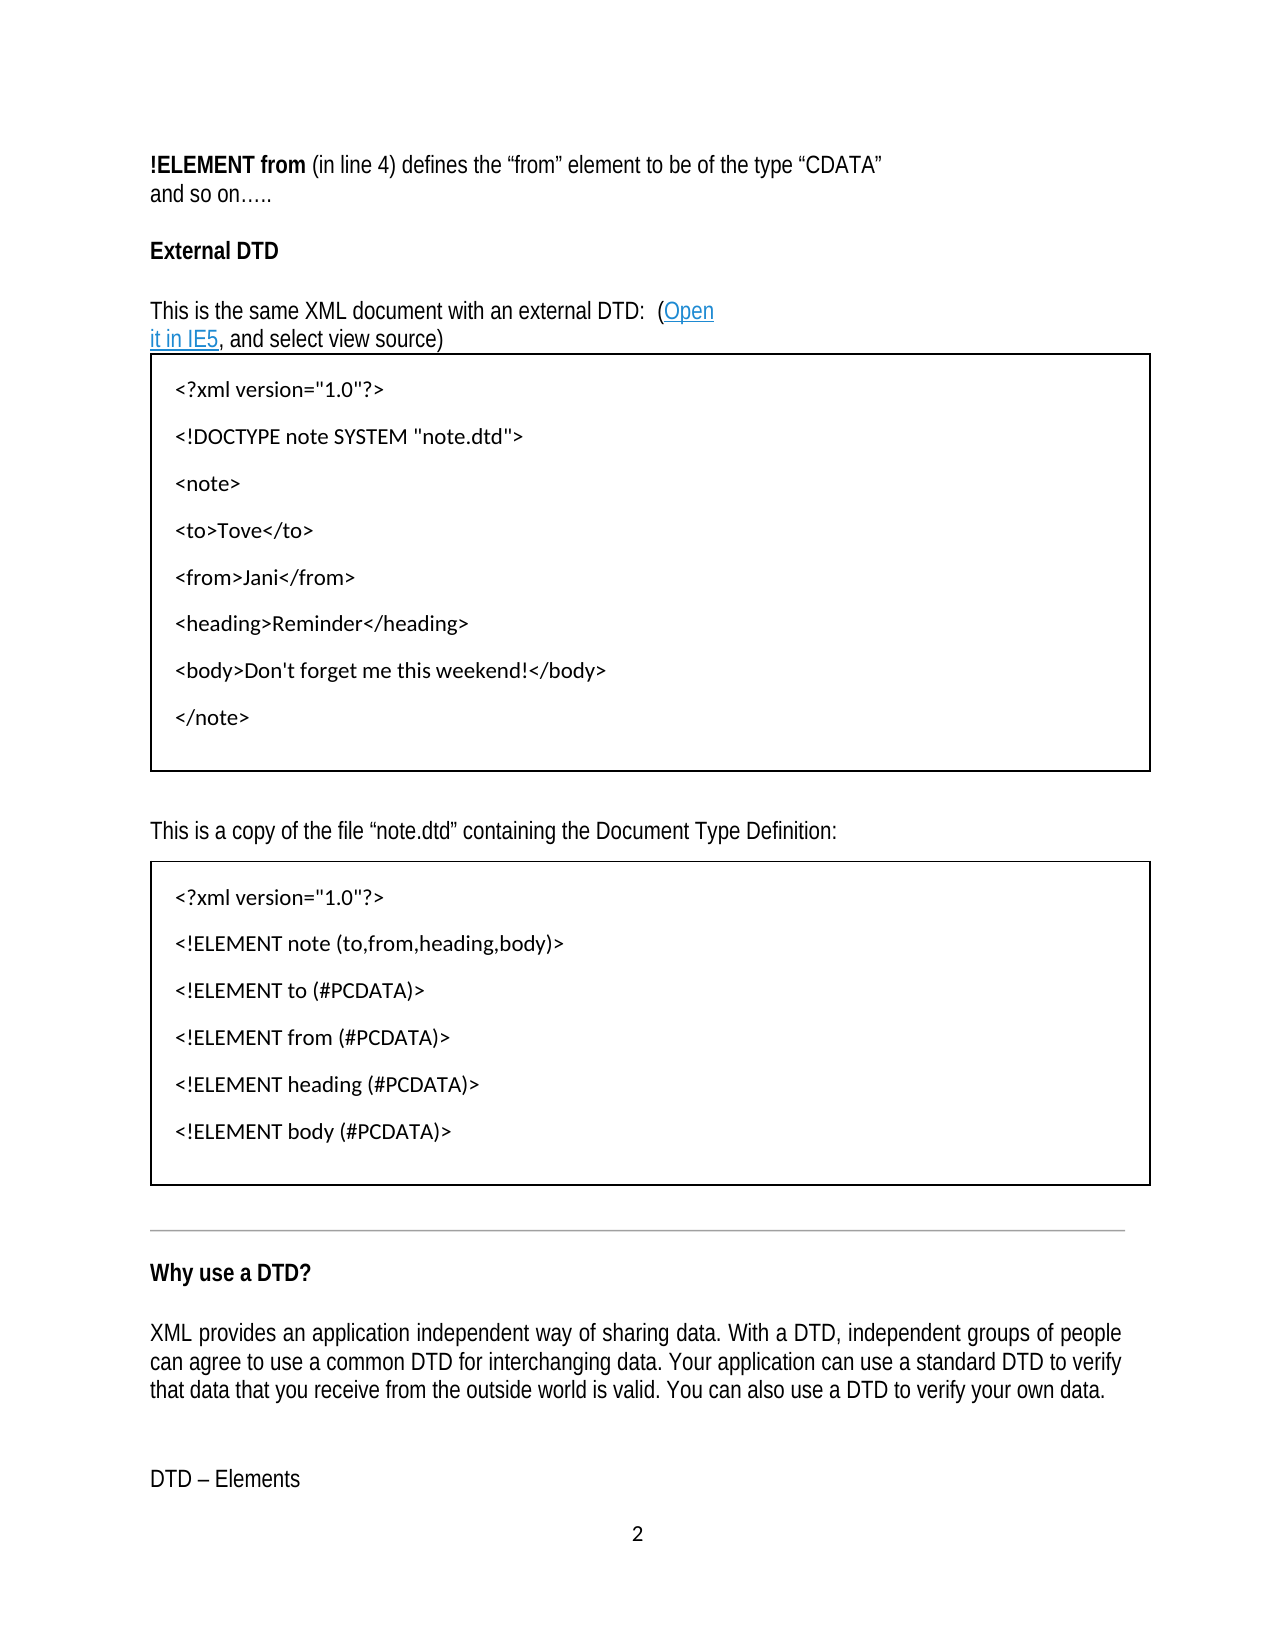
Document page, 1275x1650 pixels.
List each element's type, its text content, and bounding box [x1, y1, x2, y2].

text XML provides an application independent way of sharing data. With a DTD, independent groups of people can agree to use a common DTD for interchanging data. Your application can use a standard DTD to verify that data that you receive from the outside world is valid. You can also use a DTD to verify your own data. [150, 1318, 1125, 1404]
text This is a copy of the file “note.dtd” containing the Document Type Definition: [150, 816, 1125, 845]
text Why use a DTD? [150, 1258, 1125, 1287]
text This is the same XML document with an external DTD: (Open it in IE5, and select view source) [150, 296, 1125, 353]
text DTD – Elements [150, 1464, 1125, 1492]
table_header <?xml version="1.0"?> <!DOCTYPE note SYSTEM "note.dtd"> <note> <to>Tove</to> <from>Jani</from> <heading>Reminder</heading> <body>Don't forget me this weekend!</body> </note> [152, 355, 1149, 770]
text External DTD [150, 236, 1125, 264]
table_header <?xml version="1.0"?> <!ELEMENT note (to,from,heading,body)> <!ELEMENT to (#PCDATA)> <!ELEMENT from (#PCDATA)> <!ELEMENT heading (#PCDATA)> <!ELEMENT body (#PCDATA)> [152, 862, 1149, 1184]
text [150, 150, 1125, 207]
